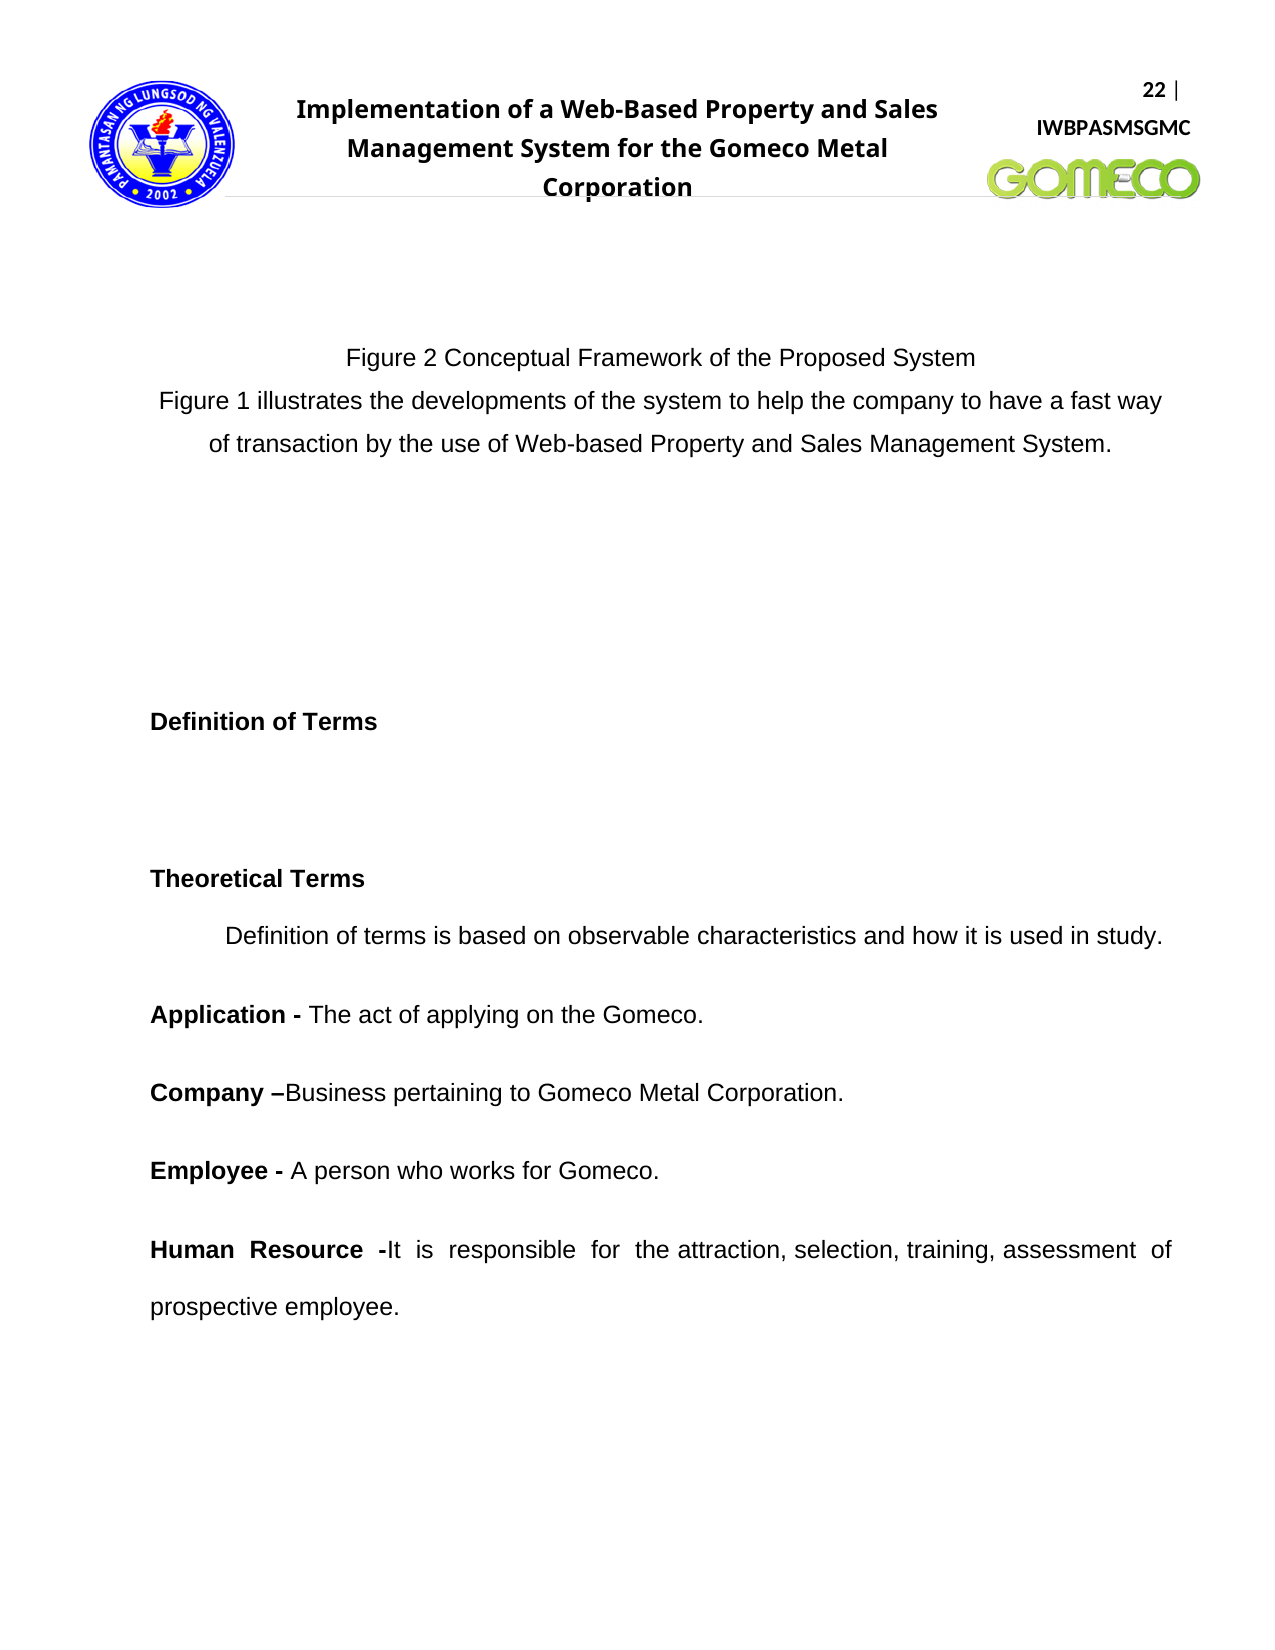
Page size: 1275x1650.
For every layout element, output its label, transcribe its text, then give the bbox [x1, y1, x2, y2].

text Figure 1 illustrates the developments of the system to help the company to have a fast way of transaction by the use of Web-based Property and Sales Management System. [150, 386, 1172, 458]
picture [53, 51, 274, 247]
text Definition of terms is based on observable characteristics and how it is used in study. [150, 921, 1172, 950]
text Application - The act of applying on the Gomeco. [150, 999, 1172, 1028]
text Human Resource -It is responsible for the attraction, selection, training, assessment of prospective employee. [150, 1234, 1172, 1321]
text Company –Business pertaining to Gomeco Metal Corporation. [150, 1078, 1172, 1107]
text Theoretical Terms [150, 864, 1172, 892]
text Definition of Terms [150, 707, 1172, 736]
text Figure 2 Conceptual Framework of the Proposed System [150, 343, 1172, 371]
picture [981, 158, 1205, 209]
text Employee - A person who works for Gomeco. [150, 1156, 1172, 1185]
